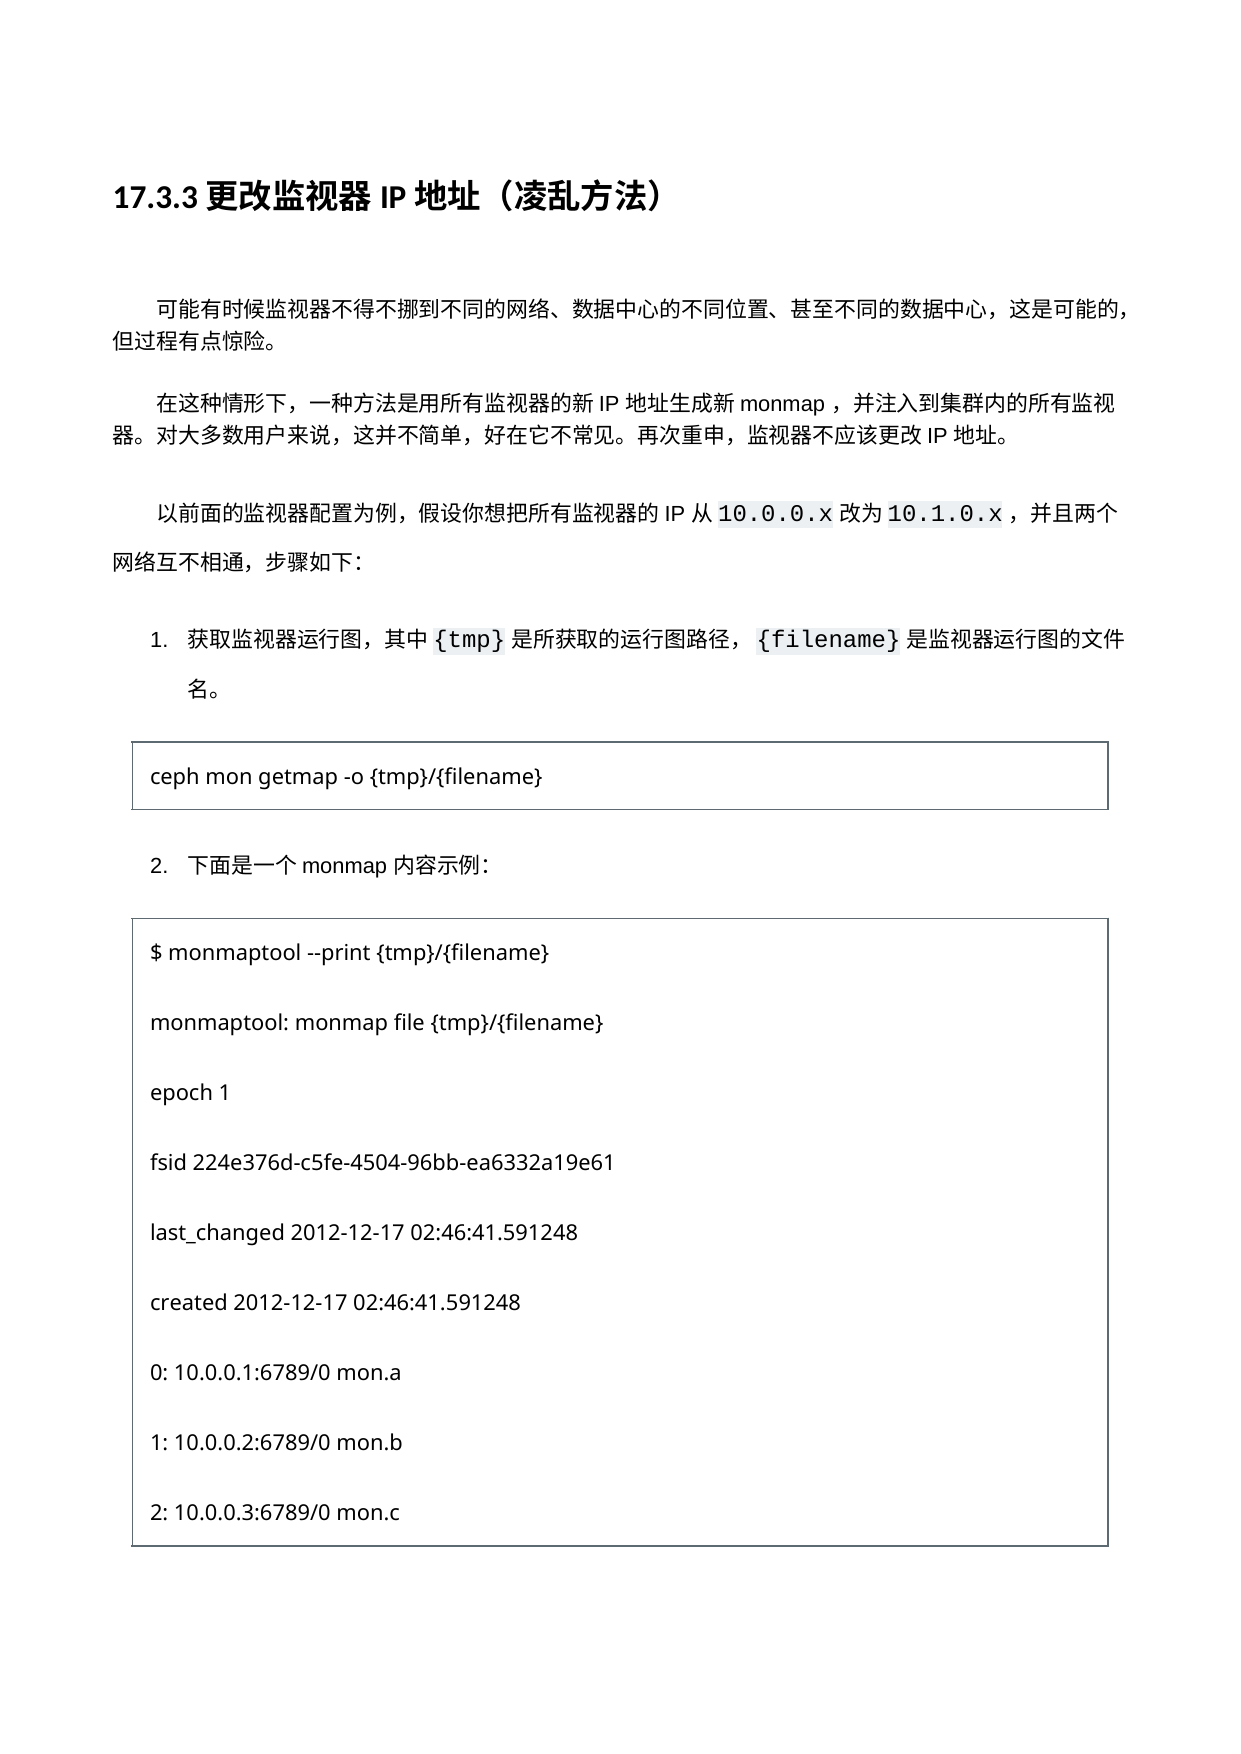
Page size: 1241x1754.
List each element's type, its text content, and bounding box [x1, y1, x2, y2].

text 以前面的监视器配置为例，假设你想把所有监视器的 IP 从 10.0.0.x 改为 10.1.0.x ，并且两个网络互不相通，步骤如下： [112, 479, 1128, 577]
list fsid 224e376d-c5fe-4504-96bb-ea6332a19e61 [133, 1128, 1107, 1178]
text 可能有时候监视器不得不挪到不同的网络、数据中心的不同位置、甚至不同的数据中心，这是可能的，但过程有点惊险。 [112, 291, 1128, 356]
list monmaptool: monmap file {tmp}/{filename} [133, 988, 1107, 1038]
list epoch 1 [133, 1058, 1107, 1108]
list $ monmaptool --print {tmp}/{filename} [133, 919, 1107, 968]
list 2: 10.0.0.3:6789/0 mon.c [133, 1478, 1107, 1545]
list 1: 10.0.0.2:6789/0 mon.b [133, 1408, 1107, 1458]
subtitle 17.3.3 更改监视器 IP 地址（凌乱方法） [112, 162, 1128, 227]
list created 2012-12-17 02:46:41.591248 [133, 1268, 1107, 1318]
list last_changed 2012-12-17 02:46:41.591248 [133, 1198, 1107, 1248]
list 0: 10.0.0.1:6789/0 mon.a [133, 1338, 1107, 1388]
list 获取监视器运行图，其中 {tmp} 是所获取的运行图路径， {filename} 是监视器运行图的文件名。 [150, 606, 1128, 704]
list ceph mon getmap -o {tmp}/{filename} [133, 743, 1107, 809]
list 下面是一个 monmap 内容示例： [150, 848, 1128, 880]
text 在这种情形下，一种方法是用所有监视器的新 IP 地址生成新 monmap ，并注入到集群内的所有监视器。对大多数用户来说，这并不简单，好在它不常见。再次重申，监视器不应该更改 IP 地址。 [112, 385, 1128, 450]
